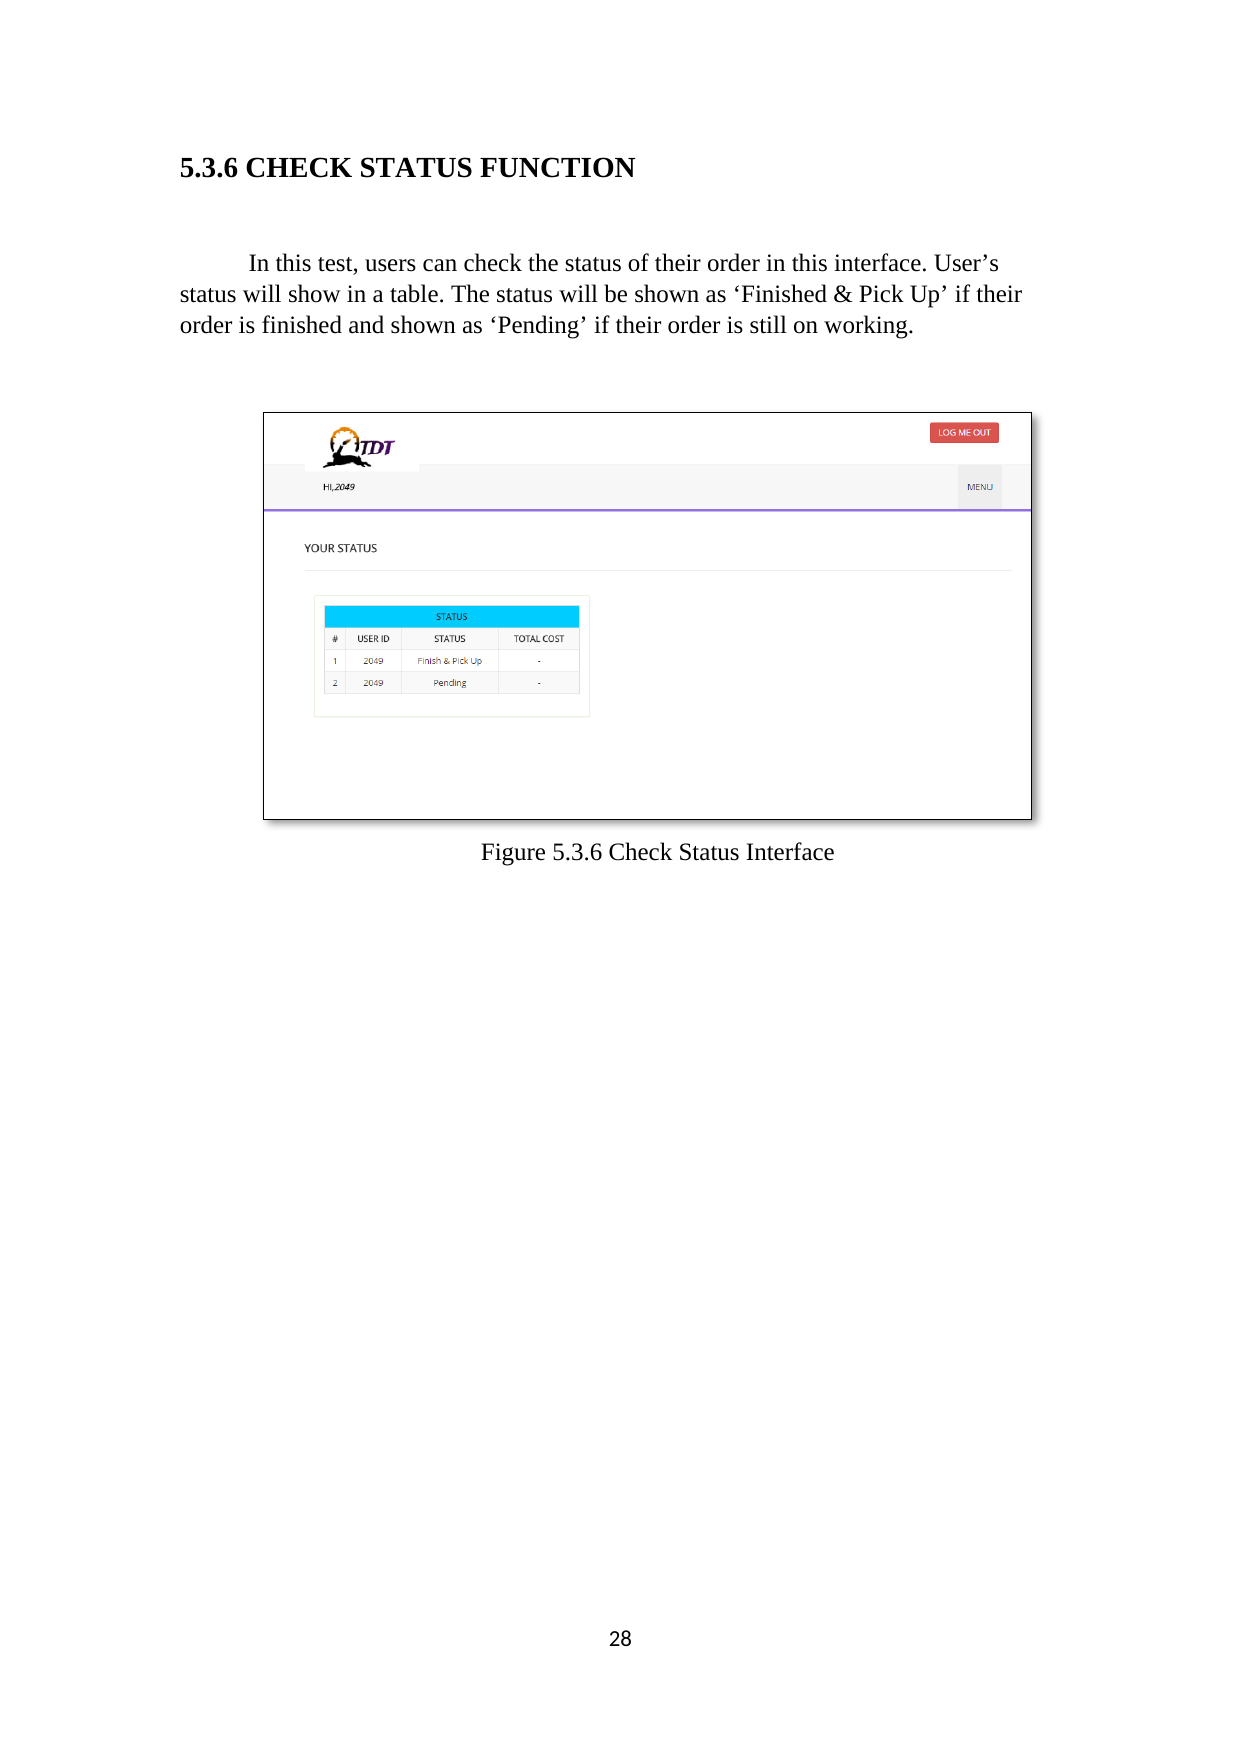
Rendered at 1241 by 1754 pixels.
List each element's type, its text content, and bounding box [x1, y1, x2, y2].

picture [264, 413, 1031, 819]
text Figure 5.3.6 Check Status Interface [179, 837, 1061, 866]
text 5.3.6 CHECK STATUS FUNCTION [179, 150, 1061, 183]
text In this test, users can check the status of their order in this interface. User’s status will show in a table. The status will be shown as ‘Finished & Pick Up’ if their order is finished and shown as ‘Pending’ if their order is still on working. [179, 217, 1061, 339]
